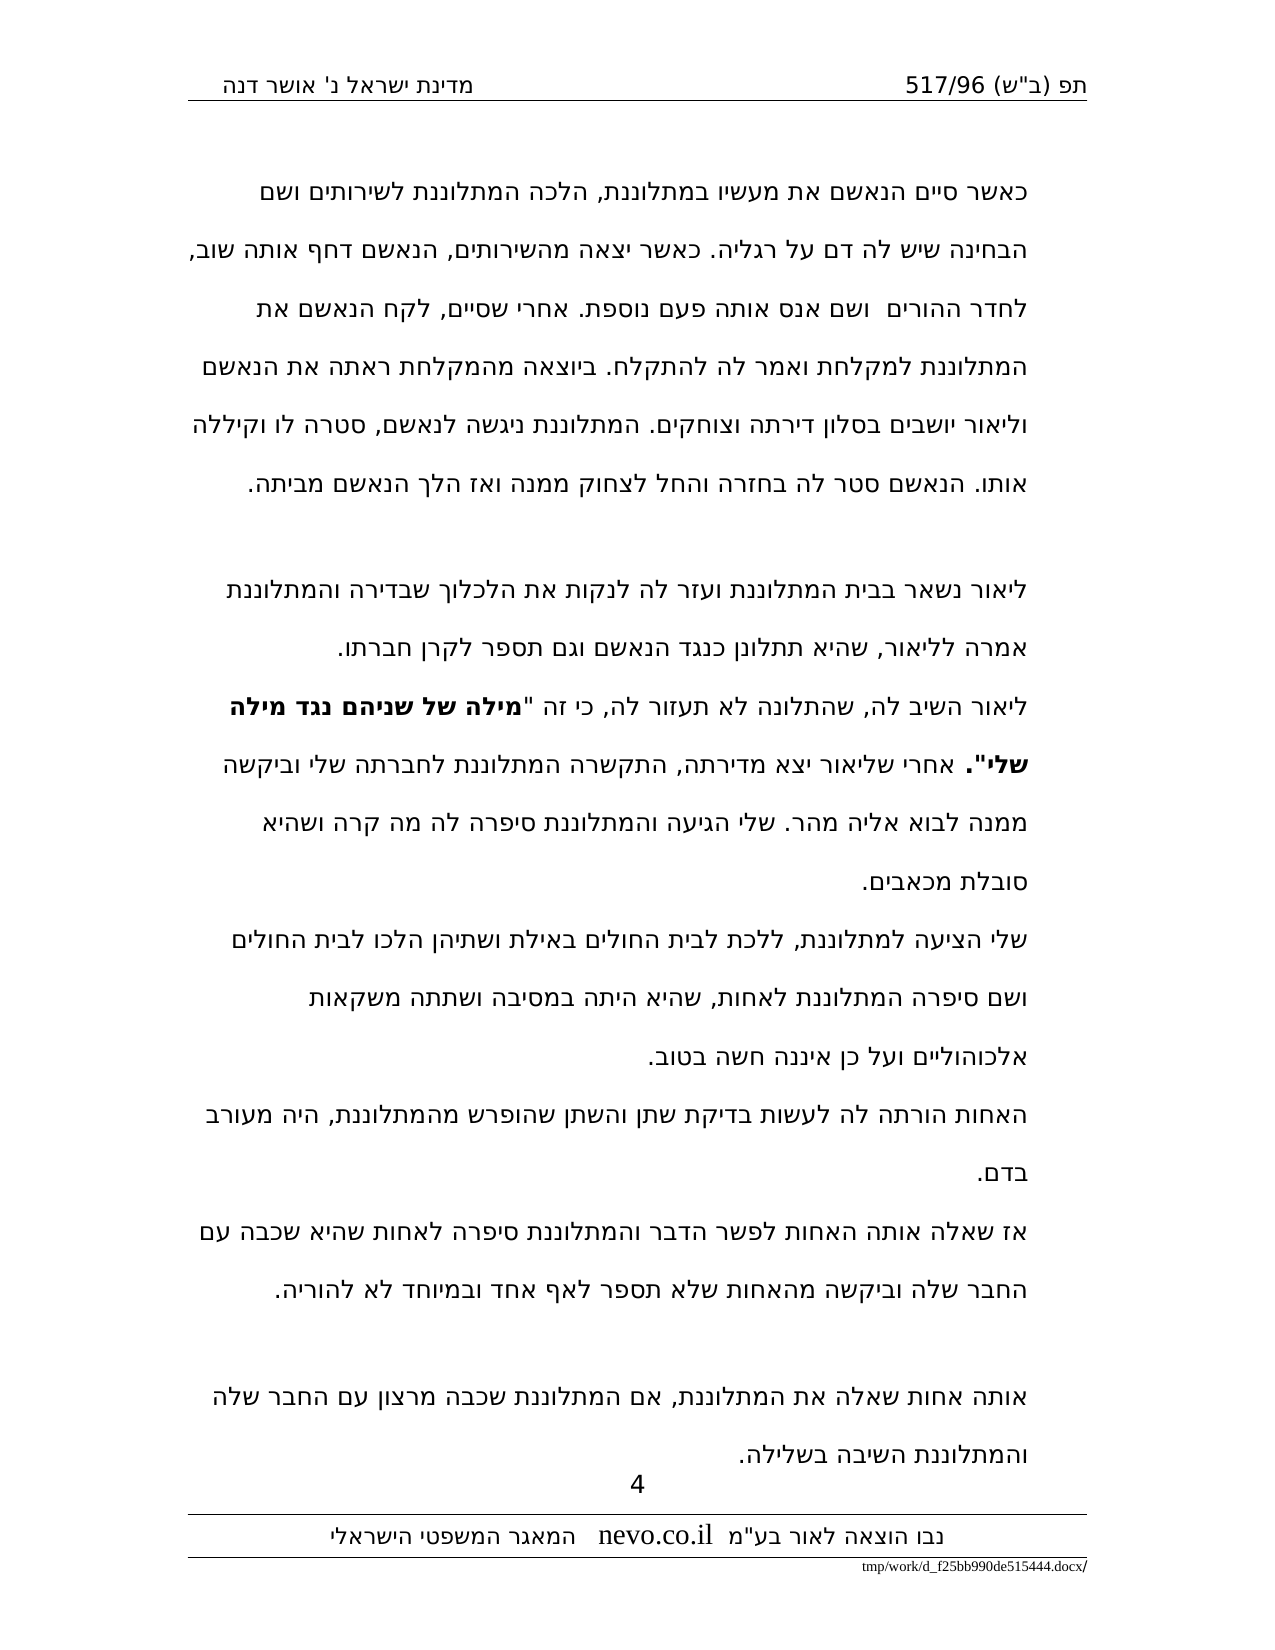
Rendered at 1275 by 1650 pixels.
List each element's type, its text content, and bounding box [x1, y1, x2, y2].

text שלי הציעה למתלוננת, ללכת לבית החולים באילת ושתיהן הלכו לבית החולים ושם סיפרה המתלוננת לאחות, שהיא היתה במסיבה ושתתה משקאות אלכוהוליים ועל כן איננה חשה בטוב. [187, 925, 1087, 1071]
text ליאור נשאר בבית המתלוננת ועזר לה לנקות את הלכלוך שבדירה והמתלוננת אמרה לליאור, שהיא תתלונן כנגד הנאשם וגם תספר לקרן חברתו. [187, 575, 1087, 663]
text כאשר סיים הנאשם את מעשיו במתלוננת, הלכה המתלוננת לשירותים ושם הבחינה שיש לה דם על רגליה. כאשר יצאה מהשירותים, הנאשם דחף אותה שוב, לחדר ההורים ושם אנס אותה פעם נוספת. אחרי שסיים, לקח הנאשם את המתלוננת למקלחת ואמר לה להתקלח. ביוצאה מהמקלחת ראתה את הנאשם וליאור יושבים בסלון דירתה וצוחקים. המתלוננת ניגשה לנאשם, סטרה לו וקיללה אותו. הנאשם סטר לה בחזרה והחל לצחוק ממנה ואז הלך הנאשם מביתה. [187, 177, 1087, 498]
text ליאור השיב לה, שהתלונה לא תעזור לה, כי זה "מילה של שניהם נגד מילה שלי". אחרי שליאור יצא מדירתה, התקשרה המתלוננת לחברתה שלי וביקשה ממנה לבוא אליה מהר. שלי הגיעה והמתלוננת סיפרה לה מה קרה ושהיא סובלת מכאבים. [187, 692, 1087, 896]
text אז שאלה אותה האחות לפשר הדבר והמתלוננת סיפרה לאחות שהיא שכבה עם החבר שלה וביקשה מהאחות שלא תספר לאף אחד ובמיוחד לא להוריה. [187, 1217, 1087, 1304]
text האחות הורתה לה לעשות בדיקת שתן והשתן שהופרש מהמתלוננת, היה מעורב בדם.ב [187, 1100, 1087, 1188]
text אותה אחות שאלה את המתלוננת, אם המתלוננת שכבה מרצון עם החבר שלה והמתלוננת השיבה בשלילה. [187, 1382, 1087, 1469]
